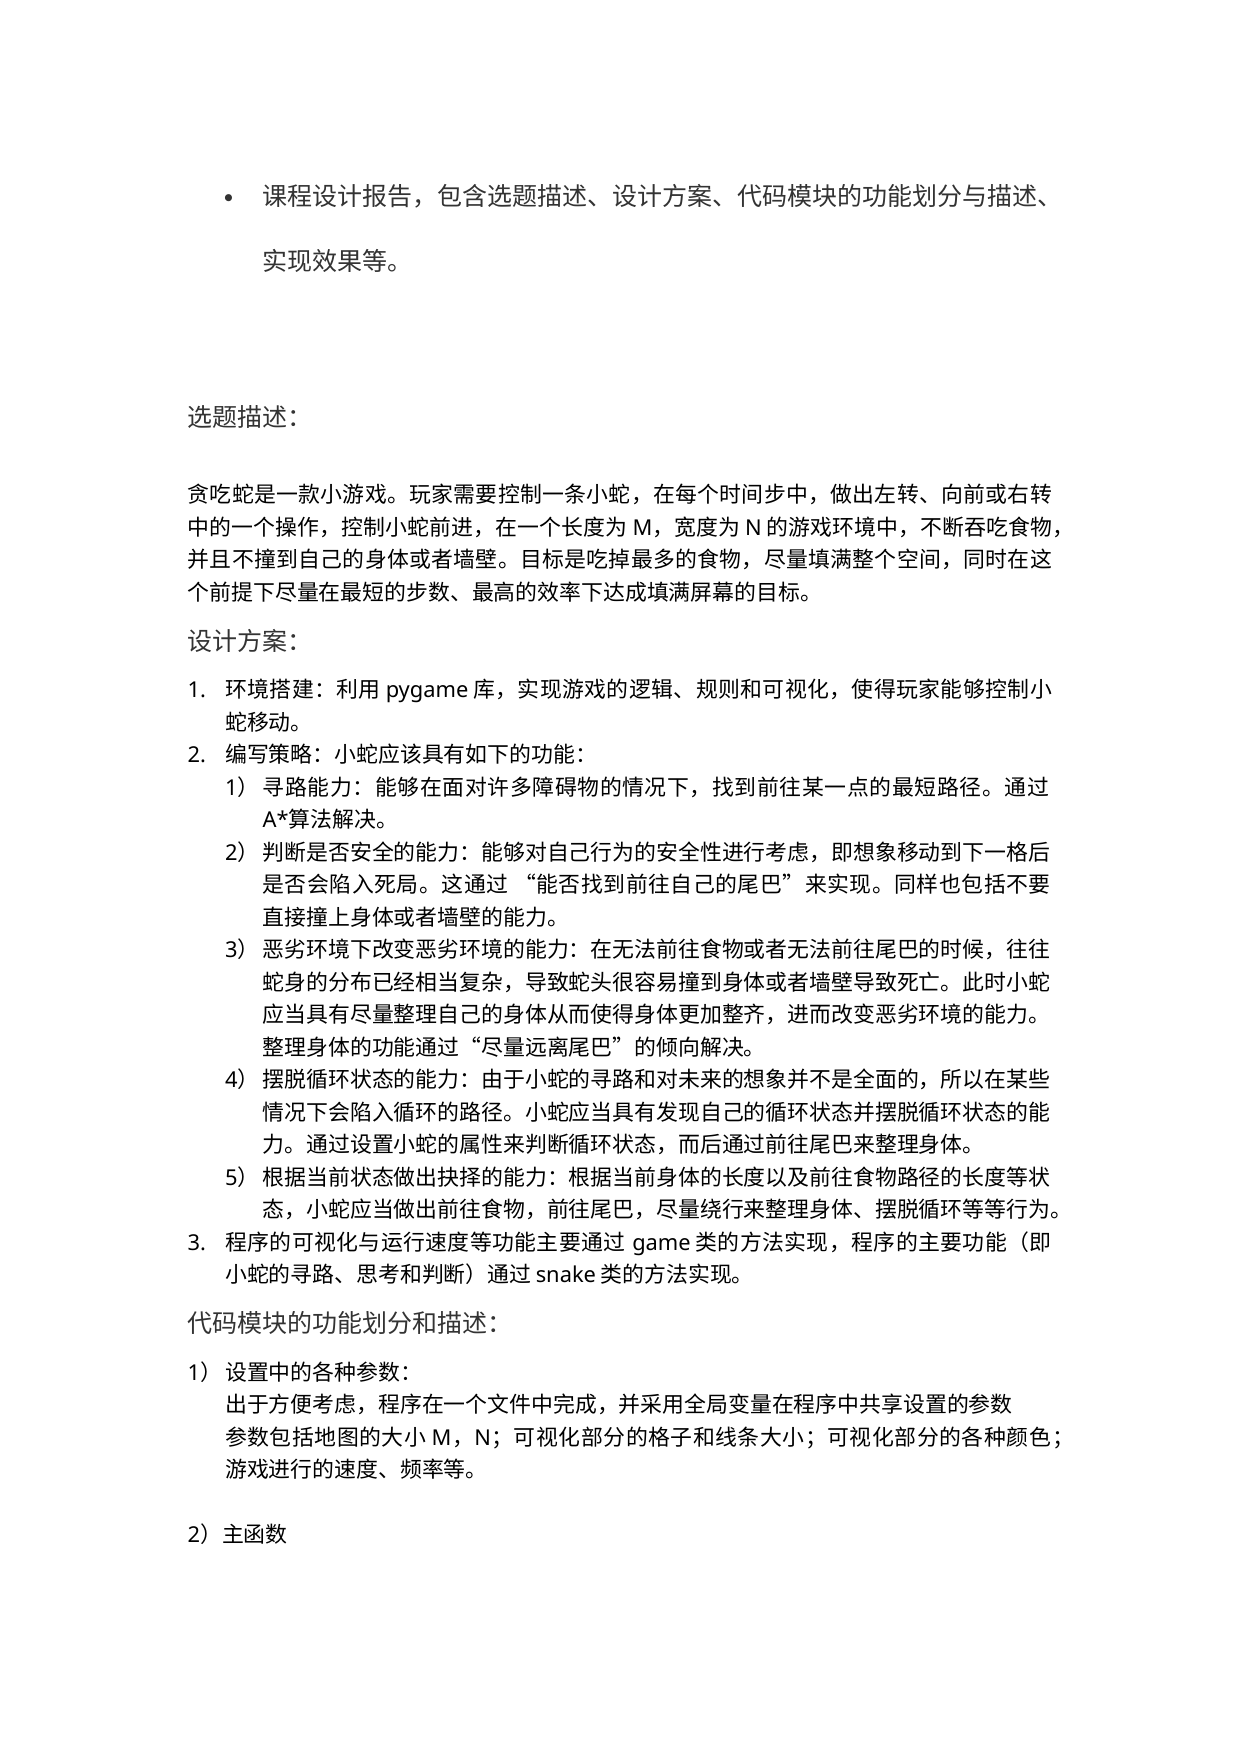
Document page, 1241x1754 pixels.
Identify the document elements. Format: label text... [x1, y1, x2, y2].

text 选题描述： [187, 383, 1053, 448]
list 根据当前状态做出抉择的能力：根据当前身体的长度以及前往食物路径的长度等状态，小蛇应当做出前往食物，前往尾巴，尽量绕行来整理身体、摆脱循环等等行为。 [225, 1159, 1053, 1224]
list 出于方便考虑，程序在一个文件中完成，并采用全局变量在程序中共享设置的参数 [225, 1387, 1053, 1419]
text 贪吃蛇是一款小游戏。玩家需要控制一条小蛇，在每个时间步中，做出左转、向前或右转中的一个操作，控制小蛇前进，在一个长度为M，宽度为N的游戏环境中，不断吞吃食物，并且不撞到自己的身体或者墙壁。目标是吃掉最多的食物，尽量填满整个空间，同时在这个前提下尽量在最短的步数、最高的效率下达成填满屏幕的目标。 [187, 477, 1053, 607]
list 程序的可视化与运行速度等功能主要通过game类的方法实现，程序的主要功能（即小蛇的寻路、思考和判断）通过snake类的方法实现。 [187, 1224, 1053, 1289]
text 代码模块的功能划分和描述： [187, 1289, 1053, 1354]
list 参数包括地图的大小M，N；可视化部分的格子和线条大小；可视化部分的各种颜色；游戏进行的速度、频率等。 [225, 1419, 1053, 1484]
list 摆脱循环状态的能力：由于小蛇的寻路和对未来的想象并不是全面的，所以在某些情况下会陷入循环的路径。小蛇应当具有发现自己的循环状态并摆脱循环状态的能力。通过设置小蛇的属性来判断循环状态，而后通过前往尾巴来整理身体。 [225, 1062, 1053, 1159]
list 判断是否安全的能力：能够对自己行为的安全性进行考虑，即想象移动到下一格后是否会陷入死局。这通过 “能否找到前往自己的尾巴”来实现。同样也包括不要直接撞上身体或者墙壁的能力。 [225, 834, 1053, 932]
text 设计方案： [187, 607, 1053, 672]
list 编写策略：小蛇应该具有如下的功能： [187, 737, 1053, 769]
list 寻路能力：能够在面对许多障碍物的情况下，找到前往某一点的最短路径。通过A*算法解决。 [225, 769, 1053, 834]
list 设置中的各种参数： [187, 1354, 1053, 1387]
list 恶劣环境下改变恶劣环境的能力：在无法前往食物或者无法前往尾巴的时候，往往蛇身的分布已经相当复杂，导致蛇头很容易撞到身体或者墙壁导致死亡。此时小蛇应当具有尽量整理自己的身体从而使得身体更加整齐，进而改变恶劣环境的能力。整理身体的功能通过“尽量远离尾巴”的倾向解决。 [225, 932, 1053, 1062]
text 2）主函数 [187, 1517, 1053, 1549]
list 课程设计报告，包含选题描述、设计方案、代码模块的功能划分与描述、实现效果等。 [225, 162, 1053, 292]
list 环境搭建：利用pygame库，实现游戏的逻辑、规则和可视化，使得玩家能够控制小蛇移动。 [187, 672, 1053, 737]
